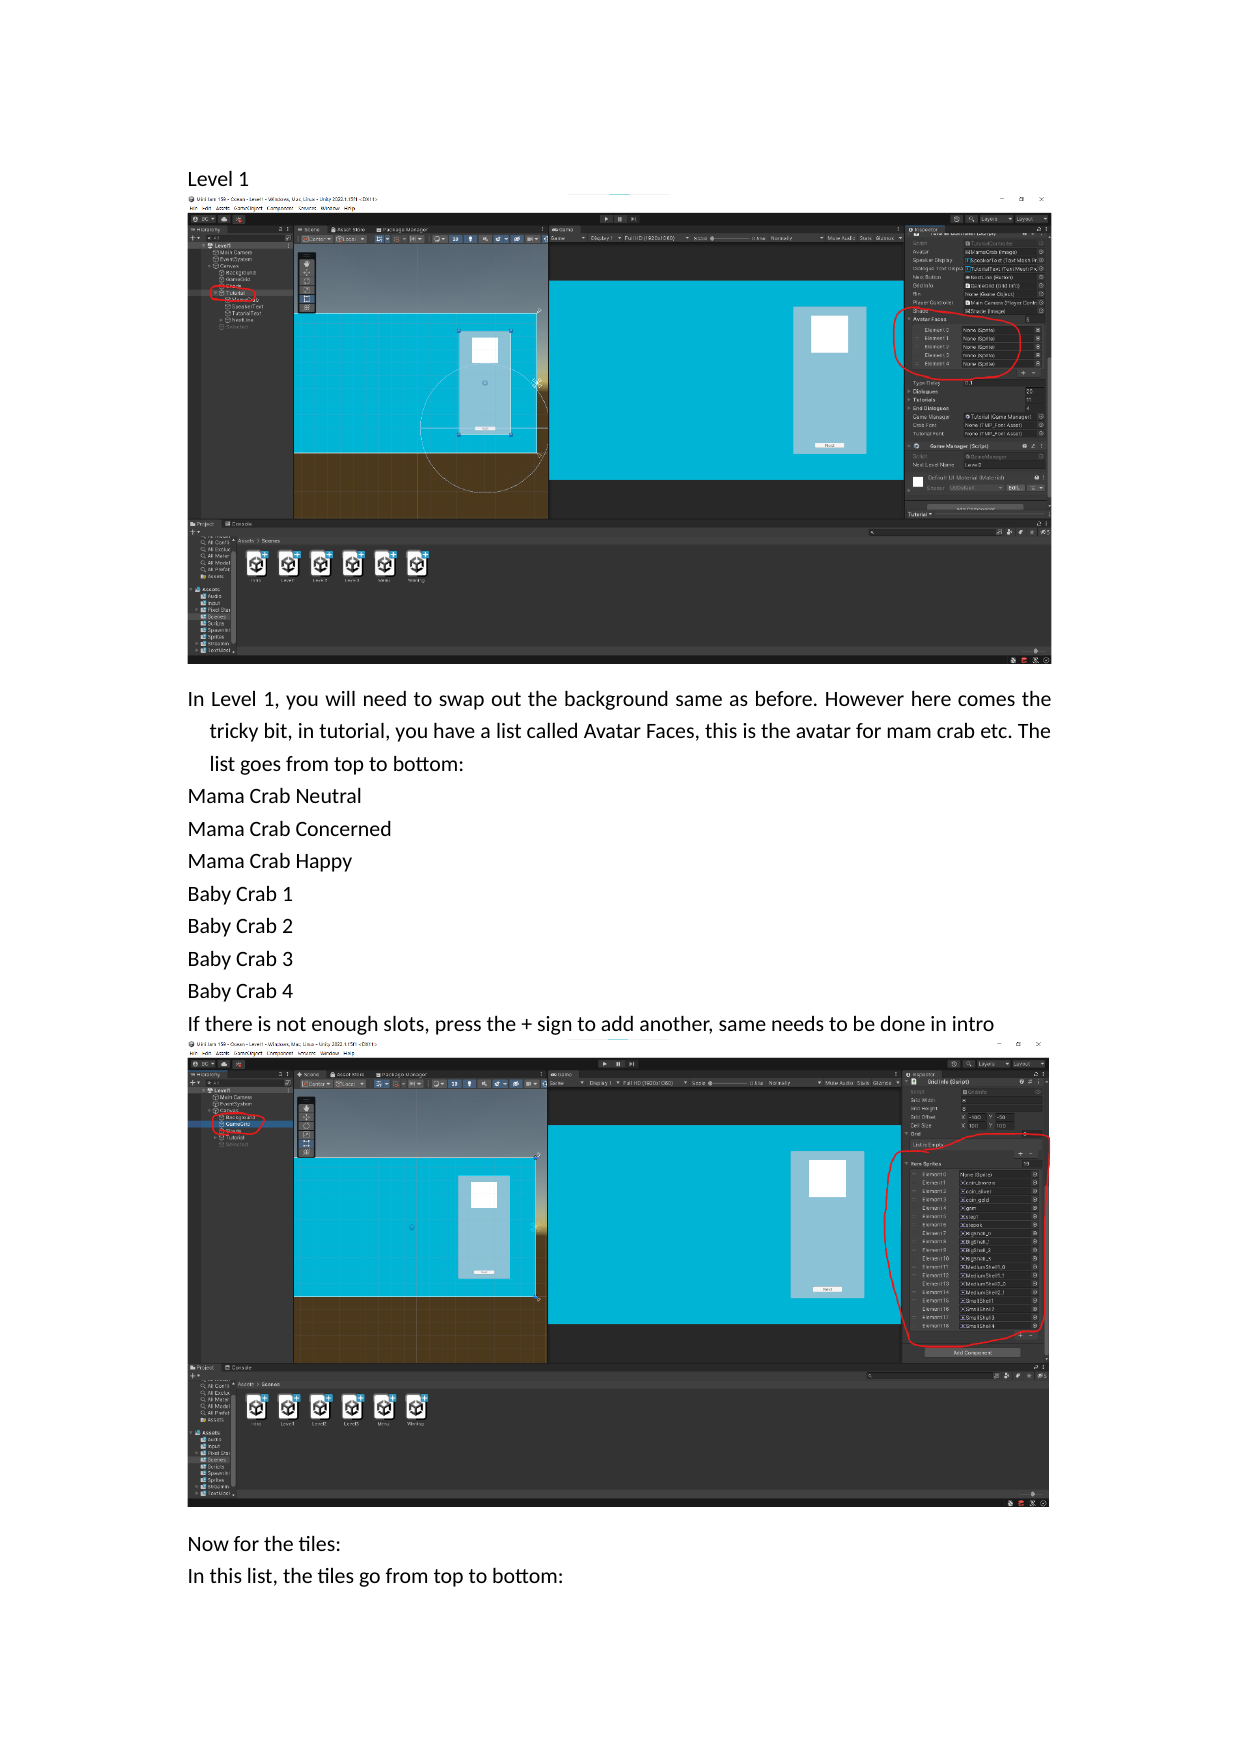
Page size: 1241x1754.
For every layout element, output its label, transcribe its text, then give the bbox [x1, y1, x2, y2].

text In this list, the tiles go from top to bottom: [187, 1559, 1053, 1592]
picture [187, 194, 1052, 664]
text Now for the tiles: [187, 1527, 1053, 1559]
text If there is not enough slots, press the + sign to add another, same needs to be done in intro [187, 1007, 1053, 1039]
text Baby Crab 1 [187, 877, 1053, 909]
text Baby Crab 4 [187, 974, 1053, 1007]
text Baby Crab 2 [187, 909, 1053, 942]
text Mama Crab Neutral [187, 779, 1053, 812]
text Mama Crab Happy [187, 844, 1053, 877]
picture [187, 1039, 1050, 1507]
text Baby Crab 3 [187, 942, 1053, 974]
text In Level 1, you will need to swap out the background same as before. However here comes the tricky bit, in tutorial, you have a list called Avatar Faces, this is the avatar for mam crab etc. The list goes from top to bottom: [187, 682, 1053, 779]
text Mama Crab Concerned [187, 812, 1053, 844]
text Level 1 [187, 162, 1053, 194]
